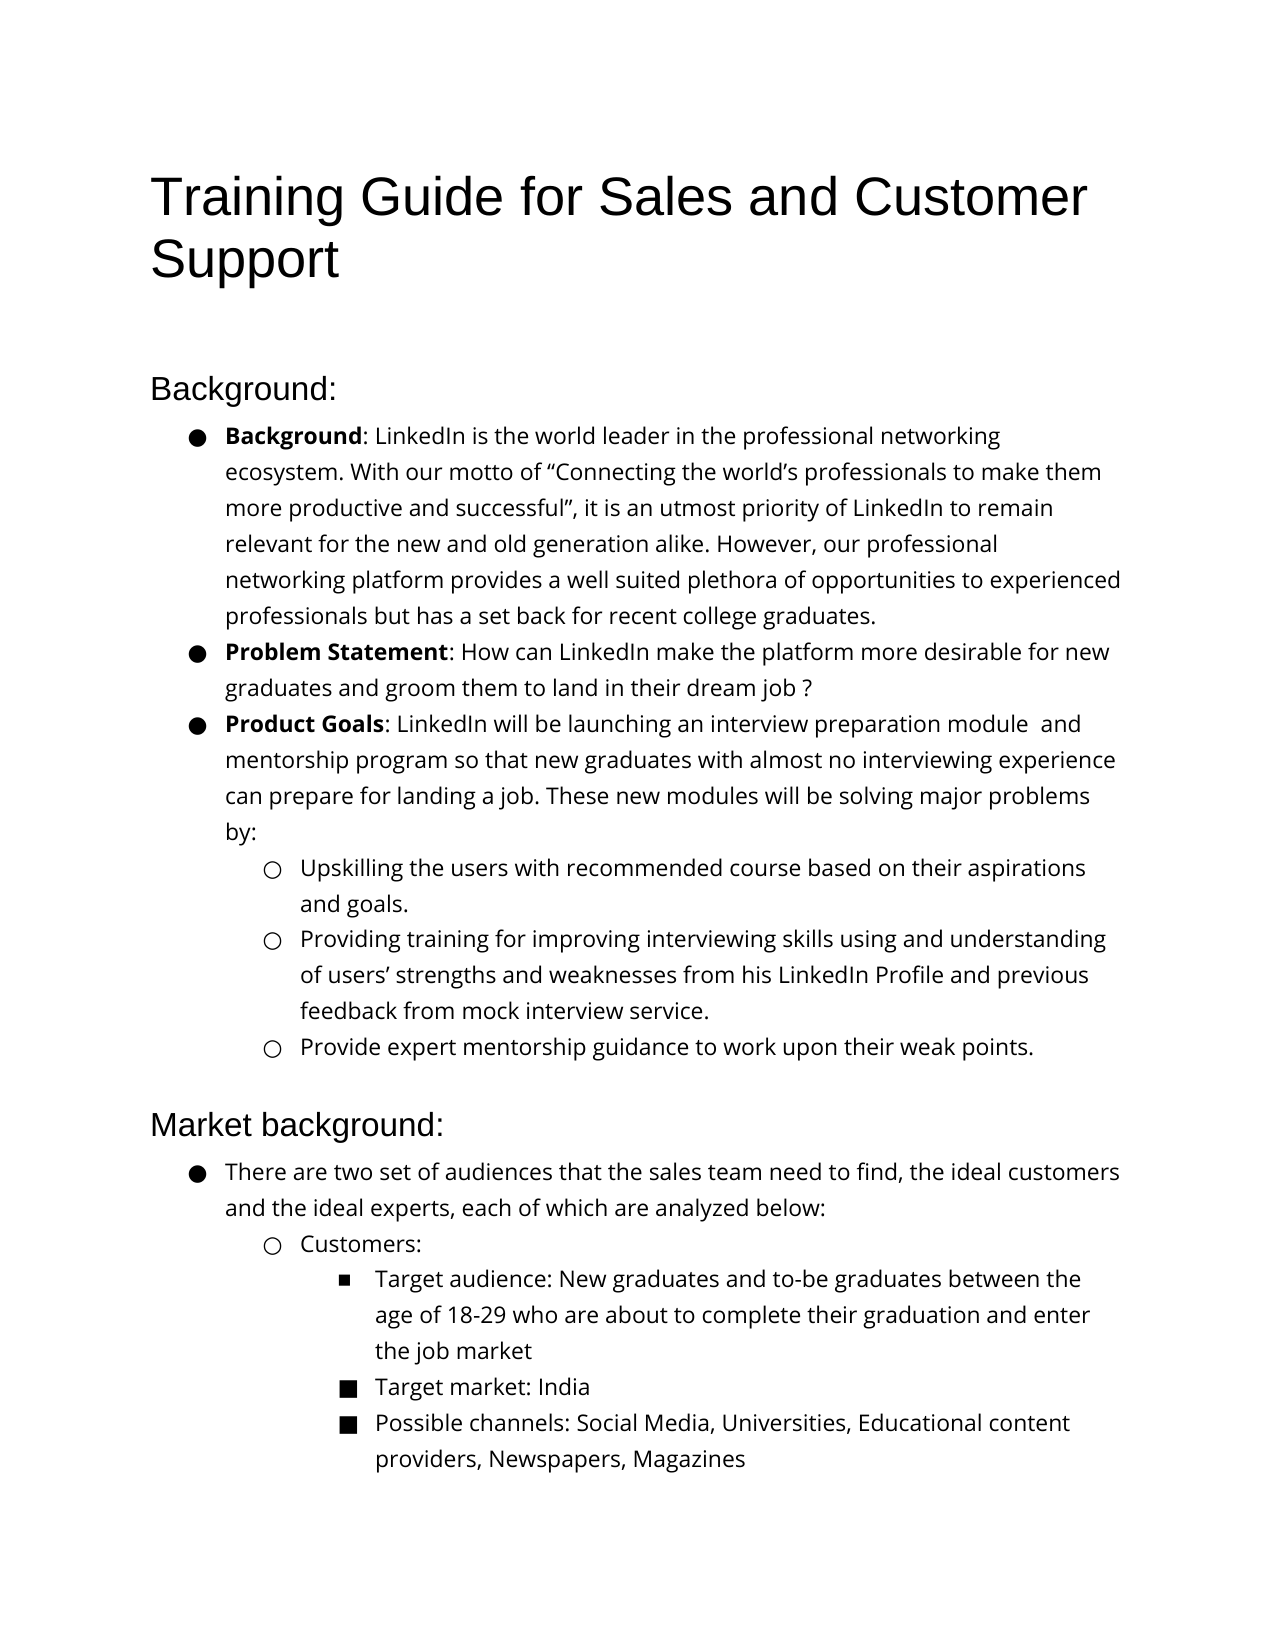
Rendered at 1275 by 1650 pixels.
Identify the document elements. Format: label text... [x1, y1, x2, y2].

list Background: LinkedIn is the world leader in the professional networking ecosystem. With our motto of “Connecting the world’s professionals to make them more productive and successful”, it is an utmost priority of LinkedIn to remain relevant for the new and old generation alike. However, our professional networking platform provides a well suited plethora of opportunities to experienced professionals but has a set back for recent college graduates. [187, 420, 1125, 631]
list Product Goals: LinkedIn will be launching an interview preparation module and mentorship program so that new graduates with almost no interviewing experience can prepare for landing a job. These new modules will be solving major problems by: [187, 708, 1125, 847]
list Providing training for improving interviewing skills using and understanding of users’ strengths and weaknesses from his LinkedIn Profile and previous feedback from mock interview service. [262, 923, 1125, 1027]
list Provide expert mentorship guidance to work upon their weak points. [262, 1031, 1125, 1062]
list Target audience: New graduates and to-be graduates between the age of 18-29 who are about to complete their graduation and enter the job market [337, 1263, 1125, 1367]
subtitle Background: [150, 369, 1125, 408]
list Possible channels: Social Media, Universities, Educational content providers, Newspapers, Magazines [337, 1407, 1125, 1474]
list Customers: [262, 1227, 1125, 1259]
list There are two set of audiences that the sales team need to find, the ideal customers and the ideal experts, each of which are analyzed below: [187, 1156, 1125, 1223]
title Training Guide for Sales and Customer Support [150, 164, 1125, 289]
list Problem Statement: How can LinkedIn make the platform more desirable for new graduates and groom them to land in their dream job ? [187, 636, 1125, 703]
subtitle Market background: [150, 1105, 1125, 1143]
list Upskilling the users with recommended course based on their aspirations and goals. [262, 852, 1125, 919]
list Target market: India [337, 1371, 1125, 1402]
